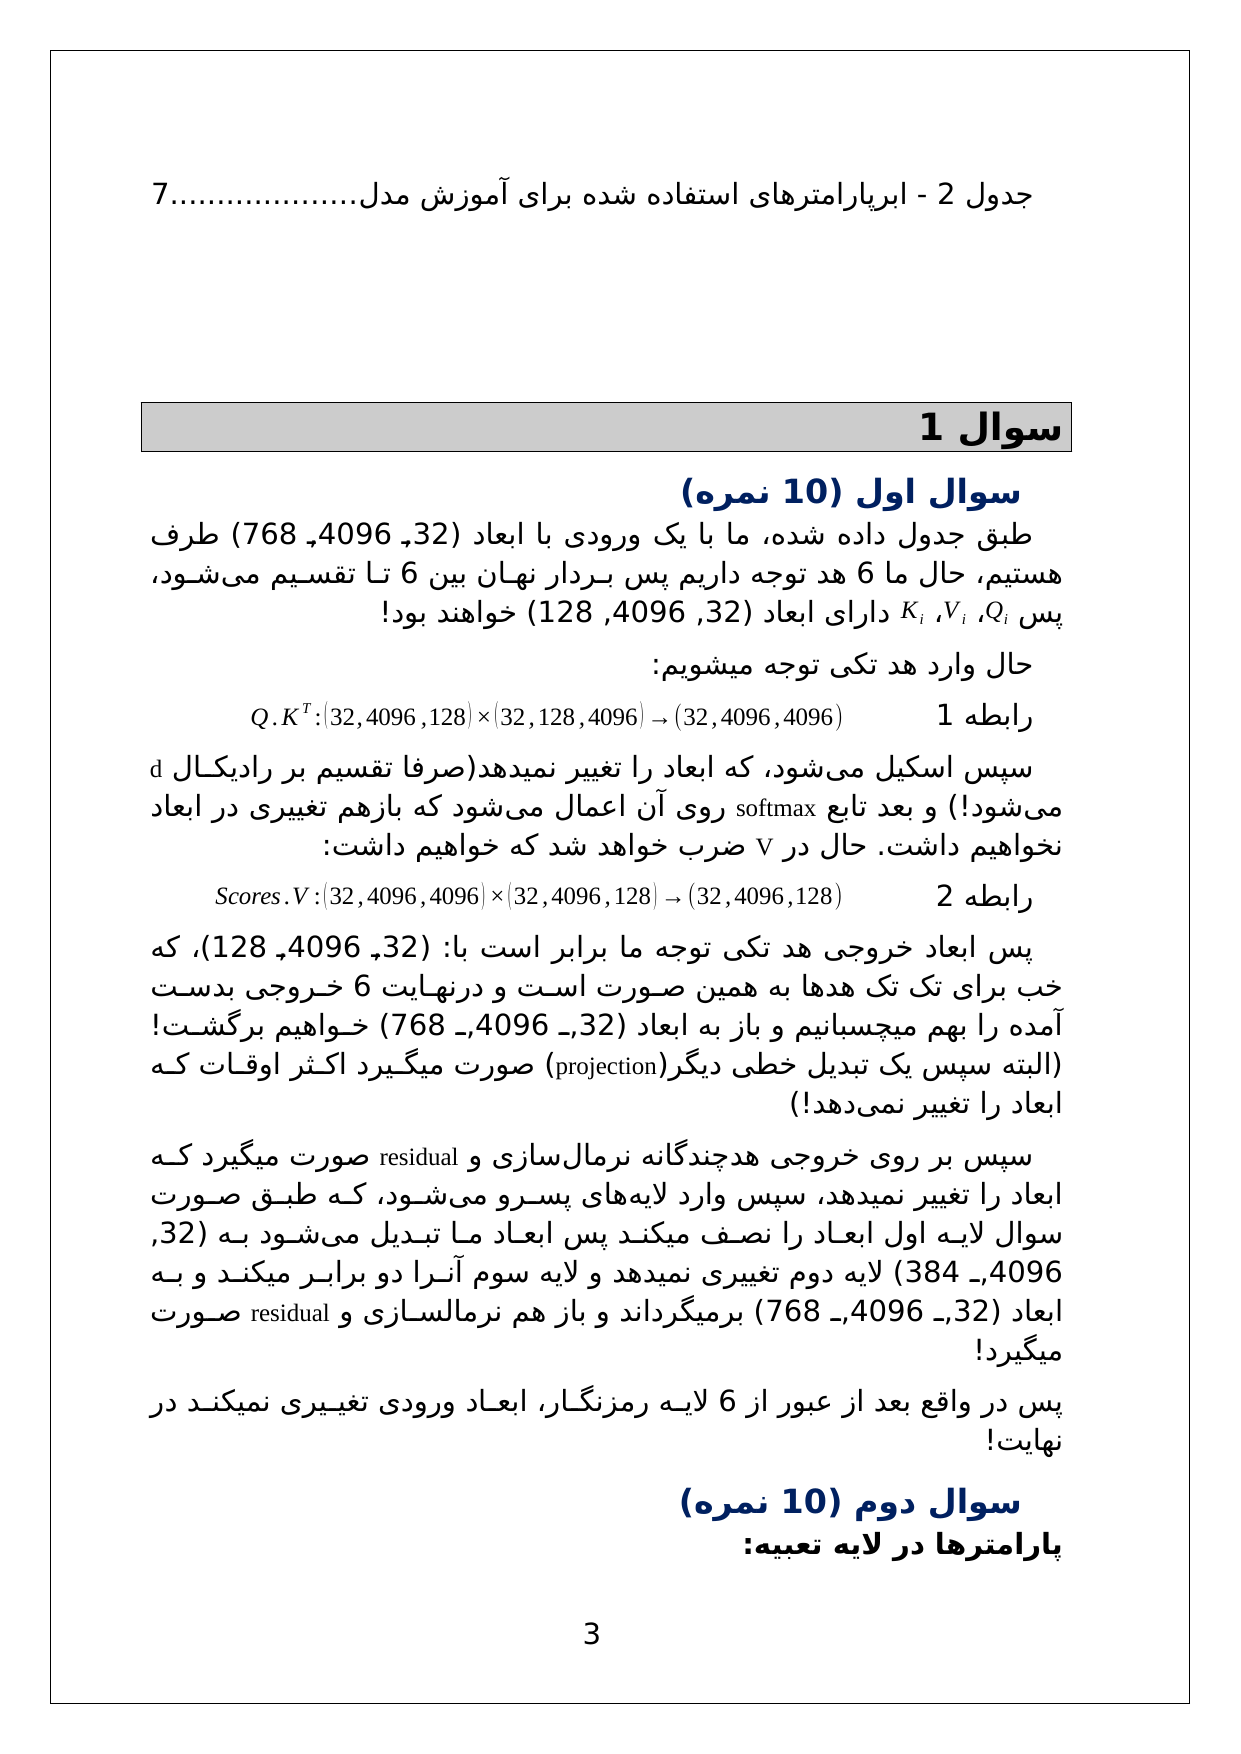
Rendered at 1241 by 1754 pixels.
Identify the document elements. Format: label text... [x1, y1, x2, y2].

text جدول 2 - ابرپارامترهای استفاده شده برای آموزش مدل 7 [150, 177, 1063, 211]
text رابطه 2 [150, 879, 1063, 913]
text طبق جدول داده شده، ما با یک ورودی با ابعاد (32, 4096, 768) طرف هستیم، حال ما 6 هد توجه داریم پس بردار نهان بین 6 تا تقسیم می‌شود، پس ، ، دارای ابعاد (32, 4096, 128) خواهند بود! [150, 518, 1063, 629]
subtitle سوال اول (10 نمره) [150, 473, 1063, 512]
text پس ابعاد خروجی هد تکی توجه ما برابر است با: (32, 4096, 128)، که خب برای تک تک هدها به همین صورت است و درنهایت 6 خروجی بدست آمده را بهم میچسبانیم و باز به ابعاد (32, 4096, 768) خواهیم برگشت!(البته سپس یک تبدیل خطی دیگر(projection) صورت میگیرد اکثر اوقات که ابعاد را تغییر نمی‌دهد!) [150, 931, 1063, 1121]
text حال وارد هد تکی توجه میشویم: [150, 647, 1063, 681]
text سپس اسکیل می‌شود، که ابعاد را تغییر نمیدهد(صرفا تقسیم بر رادیکال d می‌شود!) و بعد تابع softmax روی آن اعمال می‌شود که بازهم تغییری در ابعاد نخواهیم داشت. حال در V ضرب خواهد شد که خواهیم داشت: [150, 750, 1063, 862]
text سپس بر روی خروجی هدچندگانه نرمال‌سازی و residual صورت میگیرد که ابعاد را تغییر نمیدهد، سپس وارد لایه‌های پسرو می‌شود، که طبق صورت سوال لایه اول ابعاد را نصف میکند پس ابعاد ما تبدیل می‌شود به (32, 4096, 384) لایه دوم تغییری نمیدهد و لایه سوم آنرا دو برابر میکند و به ابعاد (32, 4096, 768) برمیگرداند و باز هم نرمالسازی و residual صورت میگیرد! [150, 1138, 1063, 1367]
text پارامترها در لایه تعبیه: [150, 1528, 1063, 1562]
subtitle سوال دوم (10 نمره) [150, 1483, 1063, 1522]
subtitle سوال 1 [142, 403, 1071, 451]
text رابطه 1 [150, 698, 1063, 732]
text پس در واقع بعد از عبور از 6 لایه رمزنگار، ابعاد ورودی تغییری نمیکند در نهایت! [150, 1384, 1063, 1457]
